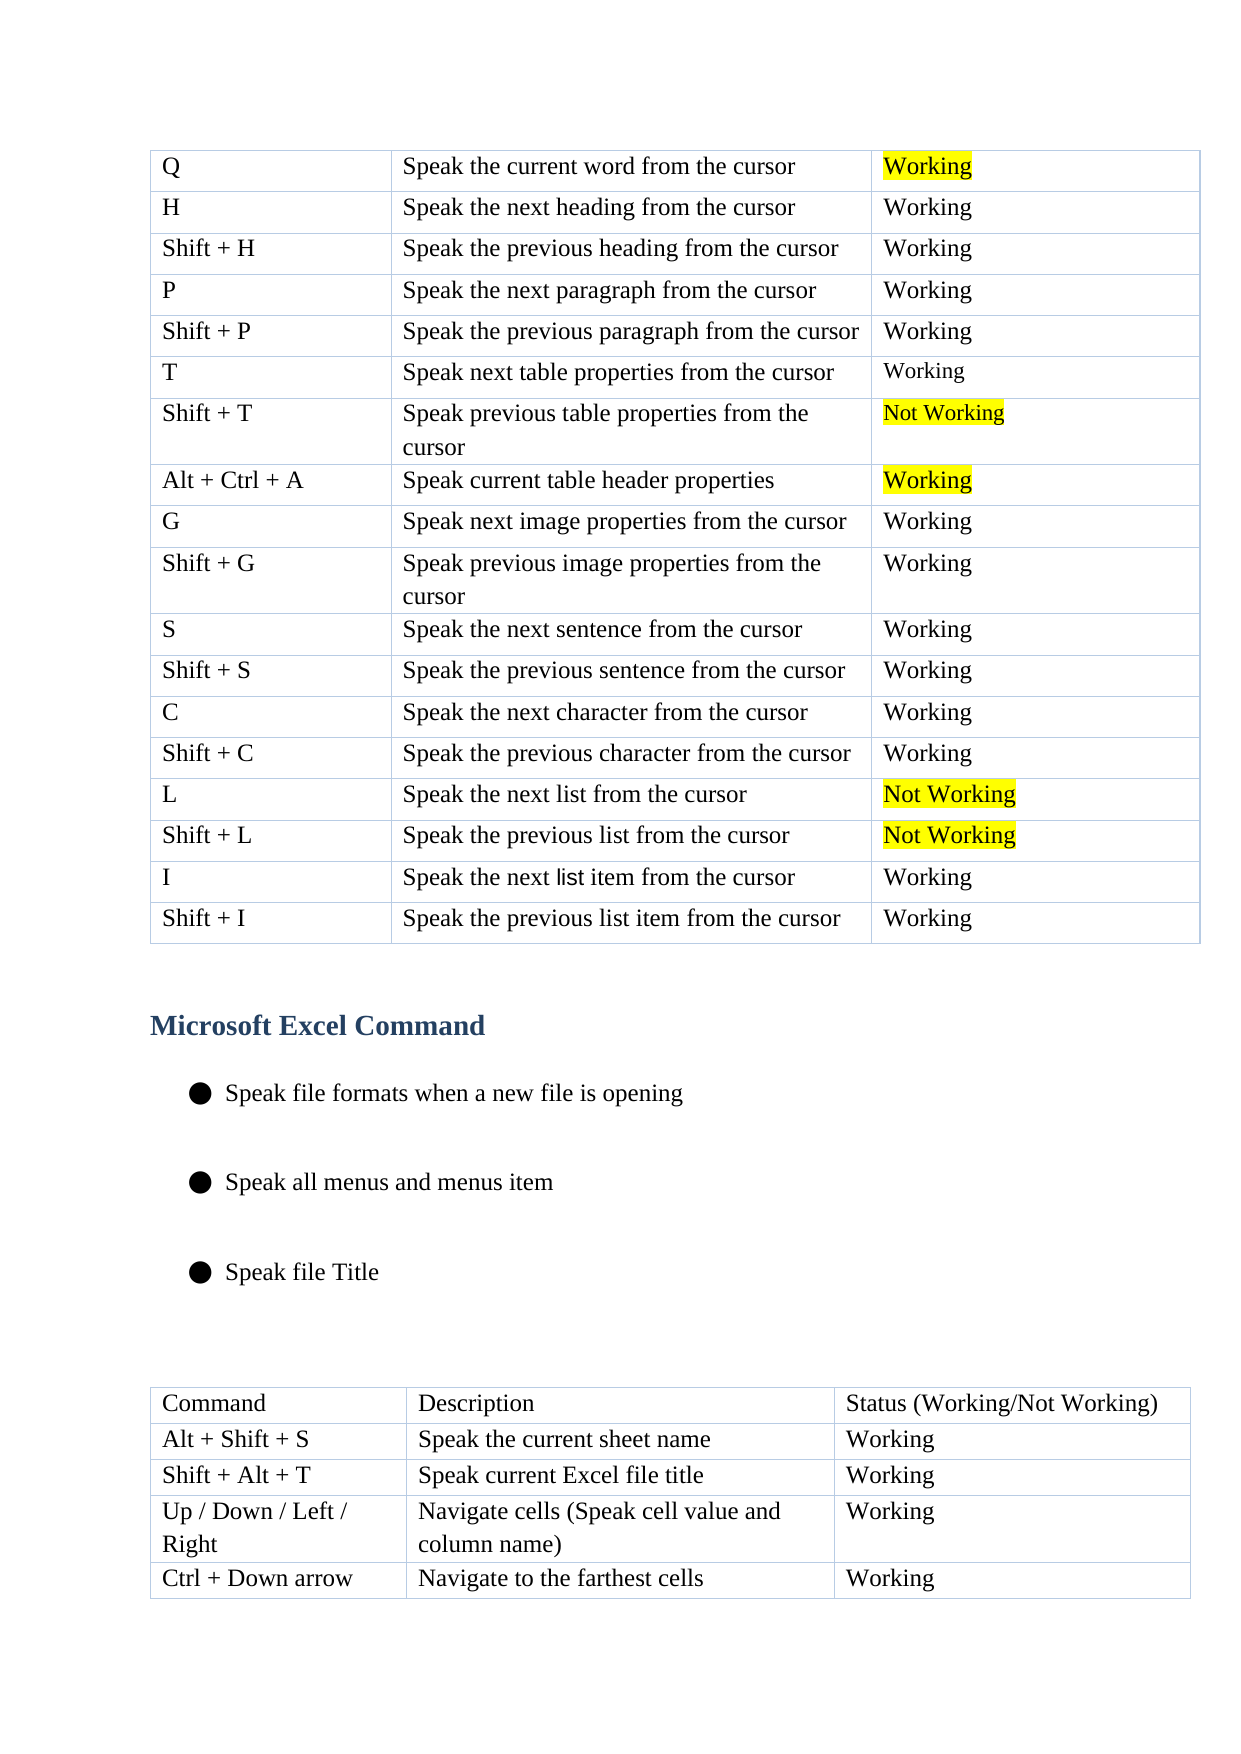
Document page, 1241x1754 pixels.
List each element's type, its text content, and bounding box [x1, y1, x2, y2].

table_cell Speak the next paragraph from the cursor [392, 275, 871, 315]
table_cell Working [835, 1424, 1190, 1459]
table_cell Working [872, 316, 1199, 356]
table_cell Speak the current sheet name [407, 1424, 834, 1459]
table_cell Working [872, 697, 1199, 737]
table_cell Working [872, 506, 1199, 547]
table_cell Shift + C [151, 738, 391, 778]
table_cell Alt + Ctrl + A [151, 465, 391, 505]
table_cell Navigate cells (Speak cell value and column name) [407, 1496, 834, 1562]
table_cell Q [151, 151, 391, 191]
table_cell Speak the previous character from the cursor [392, 738, 871, 778]
table_cell Speak the next list item from the cursor [392, 862, 871, 902]
table_header Description [407, 1388, 834, 1423]
table_cell Working [872, 275, 1199, 315]
table_cell I [151, 862, 391, 902]
table_cell G [151, 506, 391, 547]
table_cell Working [872, 862, 1199, 902]
table_cell Speak next image properties from the cursor [392, 506, 871, 547]
table_cell Shift + G [151, 548, 391, 613]
table_header Command [151, 1388, 406, 1423]
table_cell S [151, 614, 391, 654]
table_cell H [151, 192, 391, 232]
table_cell Speak the current word from the cursor [392, 151, 871, 191]
table_cell Speak current Excel file title [407, 1460, 834, 1495]
list Speak file Title [187, 1237, 1090, 1297]
table_cell Working [835, 1563, 1190, 1598]
table_cell C [151, 697, 391, 737]
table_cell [407, 1563, 834, 1598]
table_cell Working [872, 357, 1199, 397]
table_cell Working [835, 1496, 1190, 1562]
table_cell Speak previous image properties from the cursor [392, 548, 871, 613]
table_cell Shift + P [151, 316, 391, 356]
table_cell Speak current table header properties [392, 465, 871, 505]
table_cell Speak the next sentence from the cursor [392, 614, 871, 654]
table_cell Speak next table properties from the cursor [392, 357, 871, 397]
table_cell Working [872, 903, 1199, 943]
list Speak file formats when a new file is opening [187, 1058, 1090, 1118]
table_cell Working [872, 614, 1199, 654]
table_cell Speak previous table properties from the cursor [392, 399, 871, 464]
table_cell Working [872, 192, 1199, 232]
table_cell Working [872, 738, 1199, 778]
table_cell Shift + S [151, 656, 391, 696]
table_cell Shift + Alt + T [151, 1460, 406, 1495]
text Microsoft Excel Command [150, 1008, 1090, 1041]
table_cell Speak the previous list item from the cursor [392, 903, 871, 943]
table_cell Not Working [872, 821, 1199, 861]
table_cell Working [835, 1460, 1190, 1495]
table_cell L [151, 779, 391, 819]
table_cell Shift + L [151, 821, 391, 861]
table_header Status (Working/Not Working) [835, 1388, 1190, 1423]
table_cell Working [872, 465, 1199, 505]
table_cell Speak the next list from the cursor [392, 779, 871, 819]
table_cell Shift + H [151, 234, 391, 274]
table_cell Speak the previous paragraph from the cursor [392, 316, 871, 356]
table_cell Working [872, 548, 1199, 613]
table_cell P [151, 275, 391, 315]
table_cell Working [872, 151, 1199, 191]
table_cell Not Working [872, 779, 1199, 819]
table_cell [151, 1563, 406, 1598]
table_cell Speak the previous heading from the cursor [392, 234, 871, 274]
table_cell Speak the next character from the cursor [392, 697, 871, 737]
table_cell Shift + T [151, 399, 391, 464]
table_cell Speak the previous list from the cursor [392, 821, 871, 861]
table_cell Working [872, 656, 1199, 696]
table_cell T [151, 357, 391, 397]
table_cell Up / Down / Left / Right [151, 1496, 406, 1562]
table_cell Not Working [872, 399, 1199, 464]
table_cell Shift + I [151, 903, 391, 943]
list Speak all menus and menus item [187, 1148, 1090, 1207]
table_cell Working [872, 234, 1199, 274]
table_cell Speak the next heading from the cursor [392, 192, 871, 232]
table_cell Alt + Shift + S [151, 1424, 406, 1459]
table_cell Speak the previous sentence from the cursor [392, 656, 871, 696]
